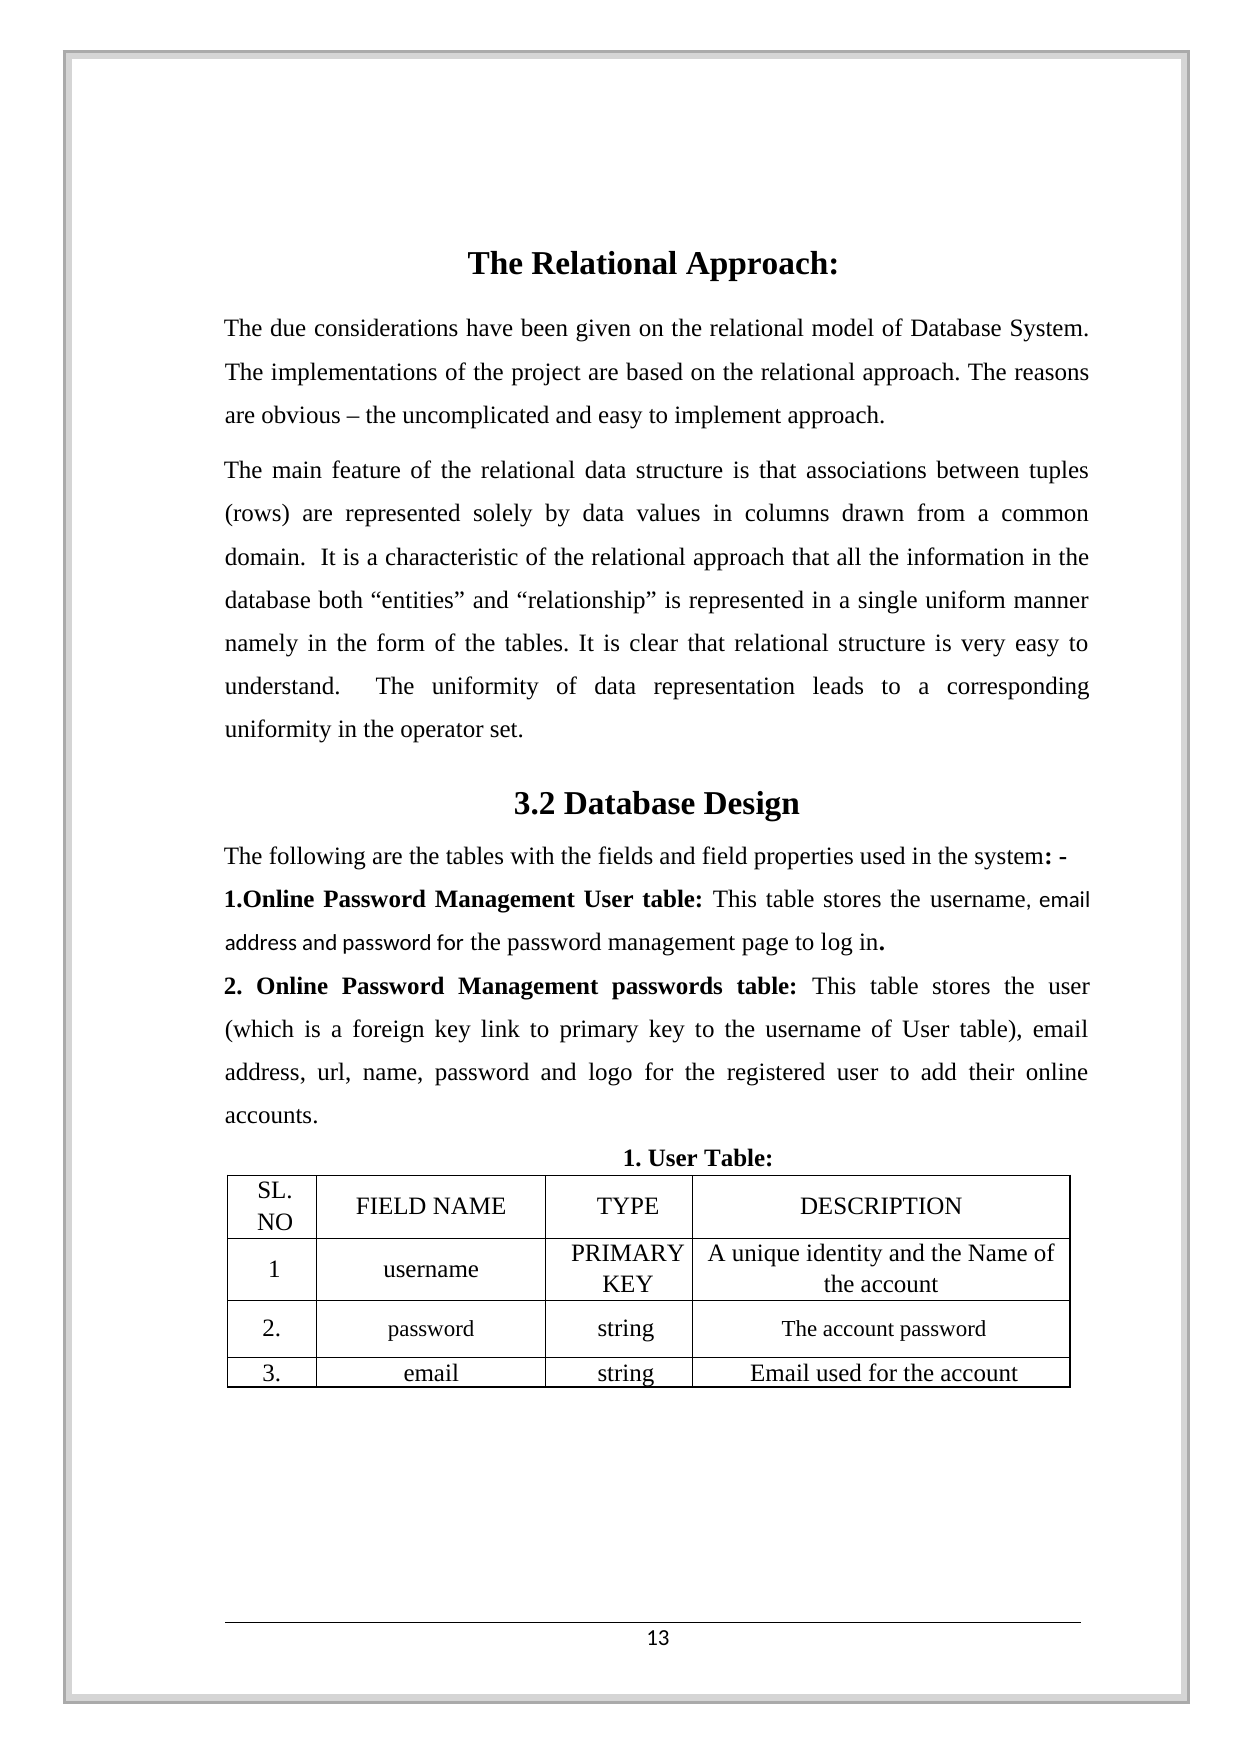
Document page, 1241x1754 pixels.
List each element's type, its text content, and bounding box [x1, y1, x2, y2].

table_cell A unique identity and the Name of the account [693, 1239, 1069, 1300]
table_cell The account password [693, 1301, 1069, 1357]
table_cell username [317, 1239, 545, 1300]
text 1. User Table: [306, 1143, 1090, 1172]
text 2. Online Password Management passwords table: This table stores the user (which is a foreign key link to primary key to the username of User table), email address, url, name, password and logo for the registered user to add their online accounts. [223, 971, 1090, 1129]
text 1.Online Password Management User table: This table stores the username, email address and password for the password management page to log in. [223, 884, 1090, 957]
table_cell PRIMARY KEY [546, 1239, 692, 1300]
text The following are the tables with the fields and field properties used in the system: - [223, 841, 1090, 870]
table_cell string [546, 1358, 692, 1386]
table_header SL. NO [228, 1176, 316, 1237]
table_cell string [546, 1301, 692, 1357]
text The due considerations have been given on the relational model of Database System. The implementations of the project are based on the relational approach. The reasons are obvious – the uncomplicated and easy to implement approach. [223, 313, 1090, 428]
table_cell 2. [228, 1301, 316, 1357]
table_cell 3. [228, 1358, 316, 1386]
table_header TYPE [546, 1176, 692, 1237]
table_cell email [317, 1358, 545, 1386]
table_header DESCRIPTION [693, 1176, 1069, 1237]
text 3.2 Database Design [223, 783, 1090, 822]
table_cell Email used for the account [693, 1358, 1069, 1386]
table_header FIELD NAME [317, 1176, 545, 1237]
text The main feature of the relational data structure is that associations between tuples (rows) are represented solely by data values in columns drawn from a common domain. It is a characteristic of the relational approach that all the information in the database both “entities” and “relationship” is represented in a single uniform manner namely in the form of the tables. It is clear that relational structure is very easy to understand. The uniformity of data representation leads to a corresponding uniformity in the operator set. [223, 455, 1090, 743]
table_cell 1 [228, 1239, 316, 1300]
text The Relational Approach: [223, 243, 1083, 282]
table_cell password [317, 1301, 545, 1357]
